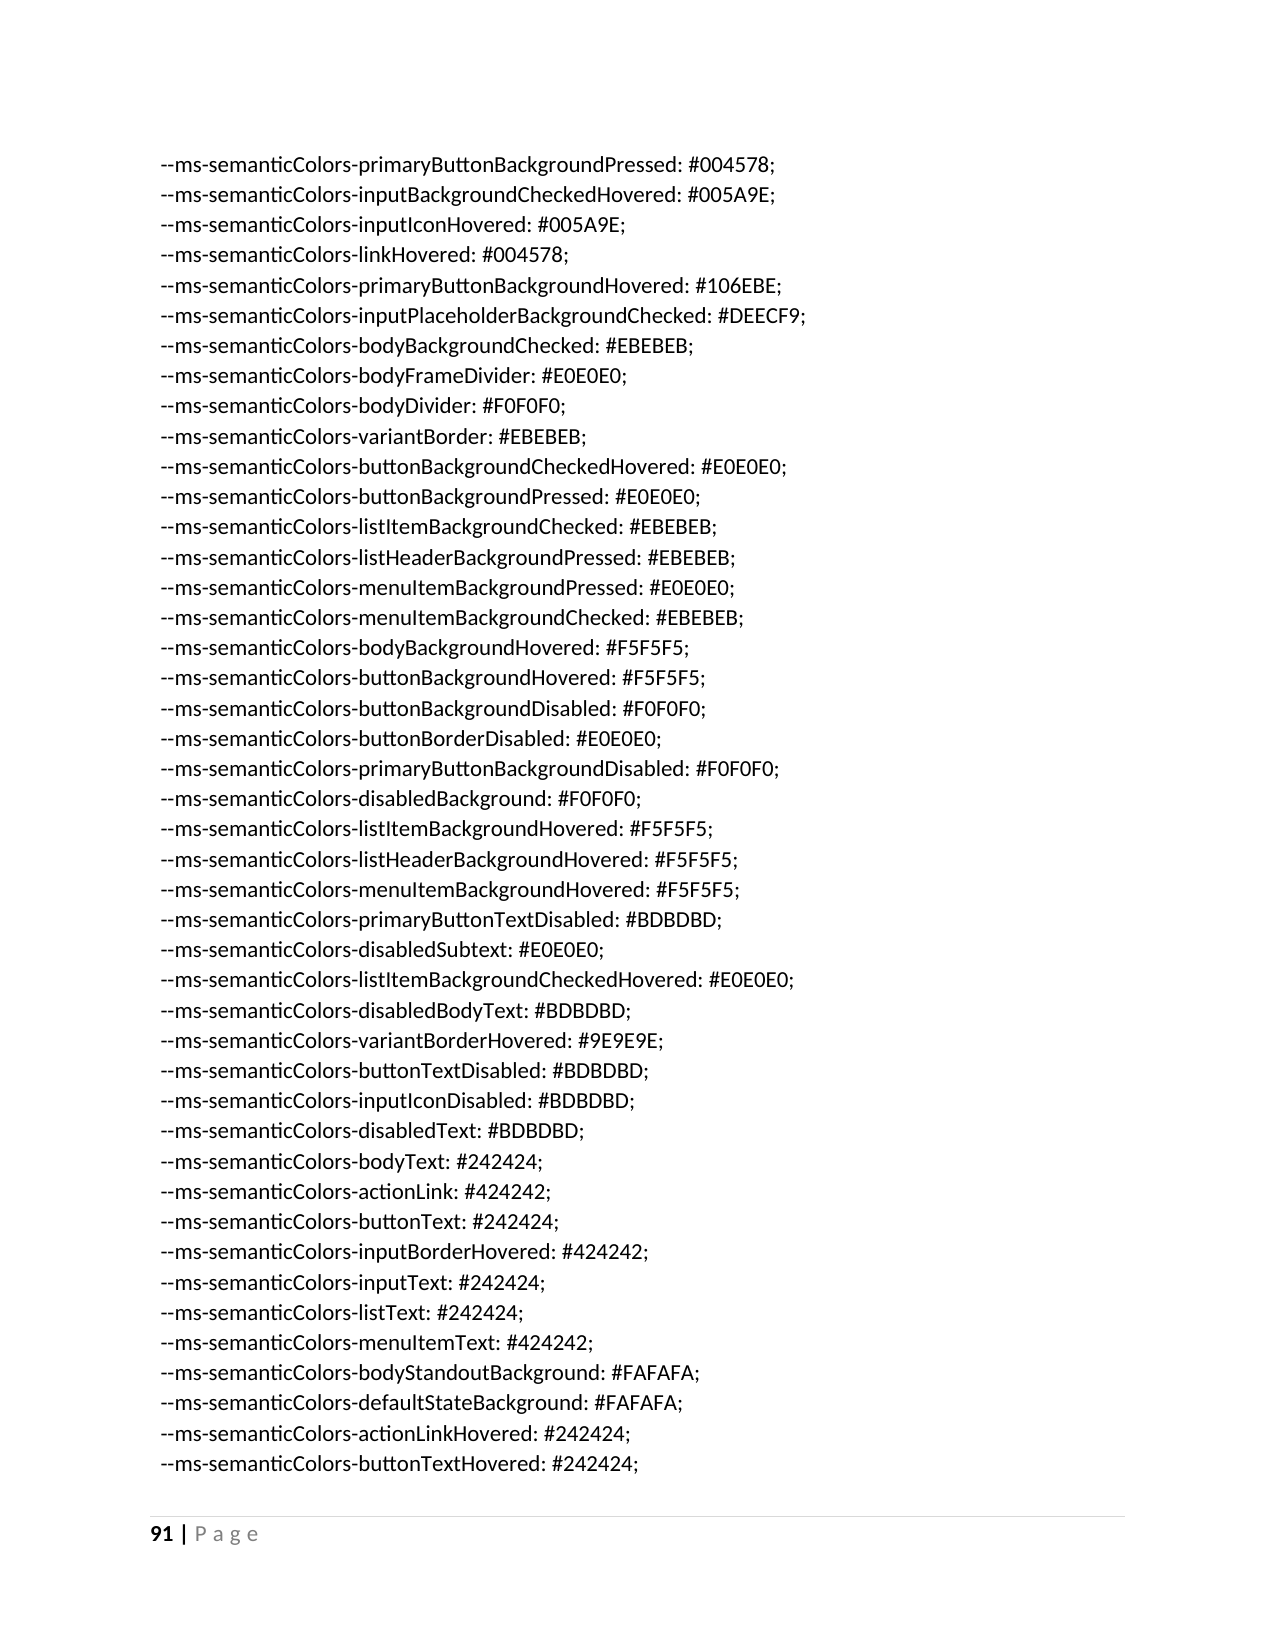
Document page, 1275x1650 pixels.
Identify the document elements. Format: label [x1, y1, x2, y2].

table_header [150, 150, 1125, 1477]
